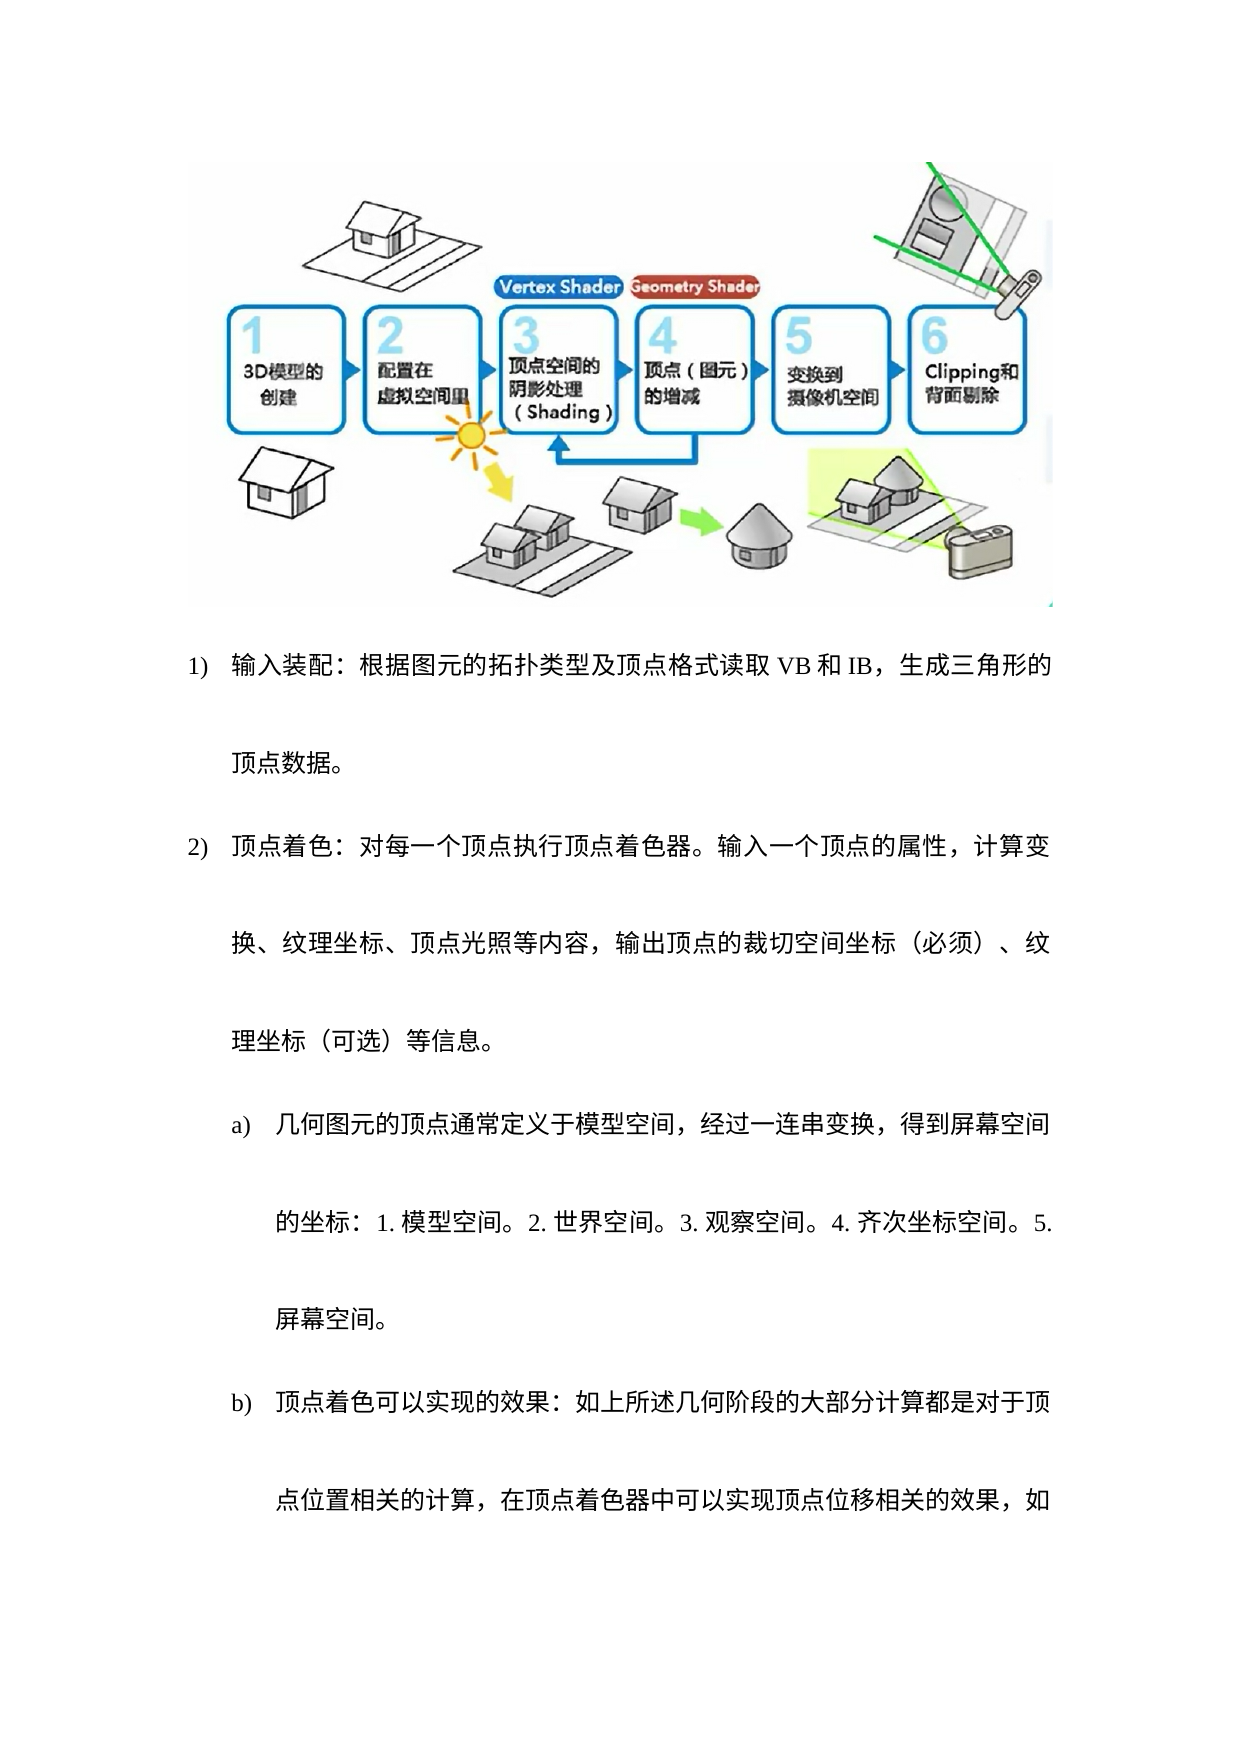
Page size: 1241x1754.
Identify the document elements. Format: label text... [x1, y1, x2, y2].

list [231, 1368, 1053, 1531]
list 几何图元的顶点通常定义于模型空间，经过一连串变换，得到屏幕空间的坐标：1. 模型空间。2. 世界空间。3. 观察空间。4. 齐次坐标空间。5. 屏幕空间。 [231, 1090, 1053, 1350]
list 输入装配：根据图元的拓扑类型及顶点格式读取VB和IB，生成三角形的顶点数据。 [187, 631, 1053, 794]
picture [187, 162, 1053, 607]
list 顶点着色：对每一个顶点执行顶点着色器。输入一个顶点的属性，计算变换、纹理坐标、顶点光照等内容，输出顶点的裁切空间坐标（必须）、纹理坐标（可选）等信息。 [187, 812, 1053, 1072]
